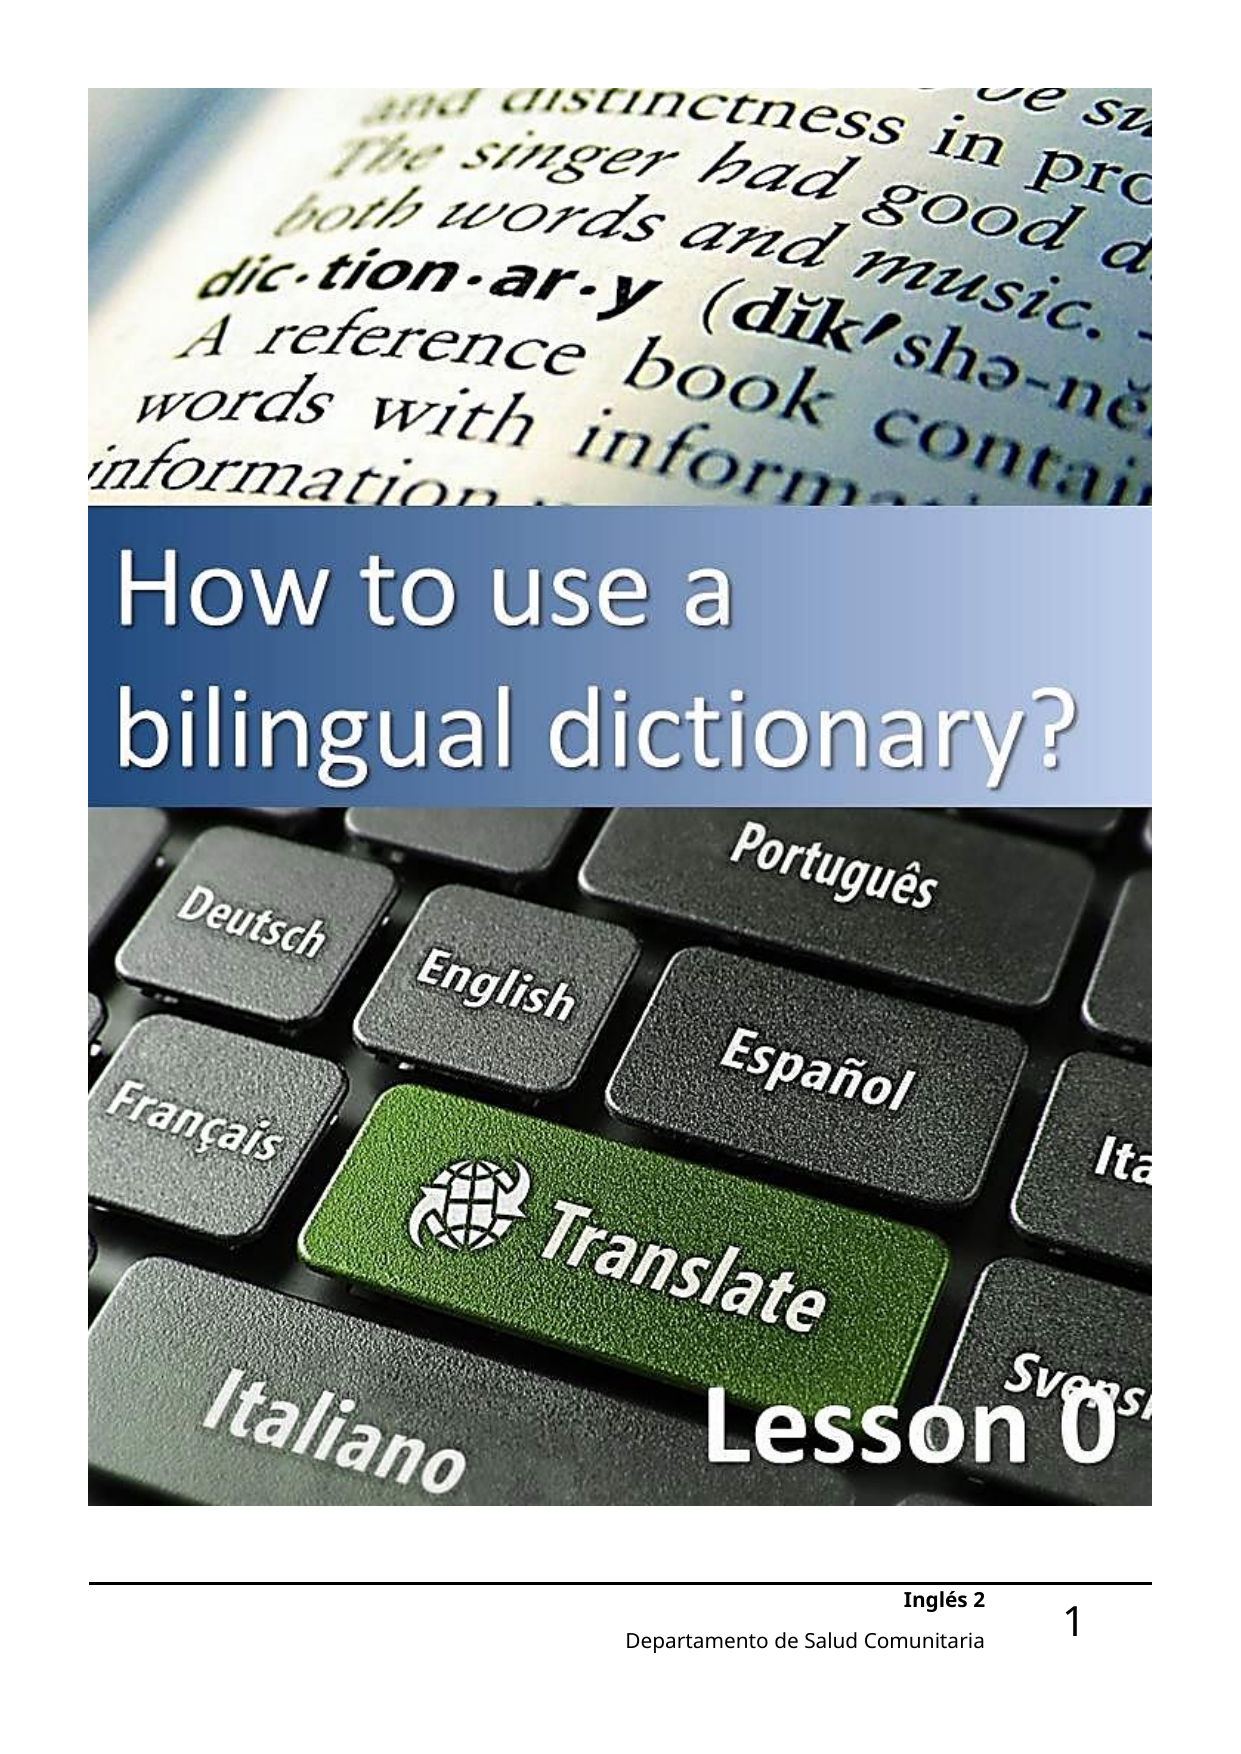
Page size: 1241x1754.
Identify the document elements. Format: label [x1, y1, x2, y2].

picture [88, 88, 1152, 1506]
